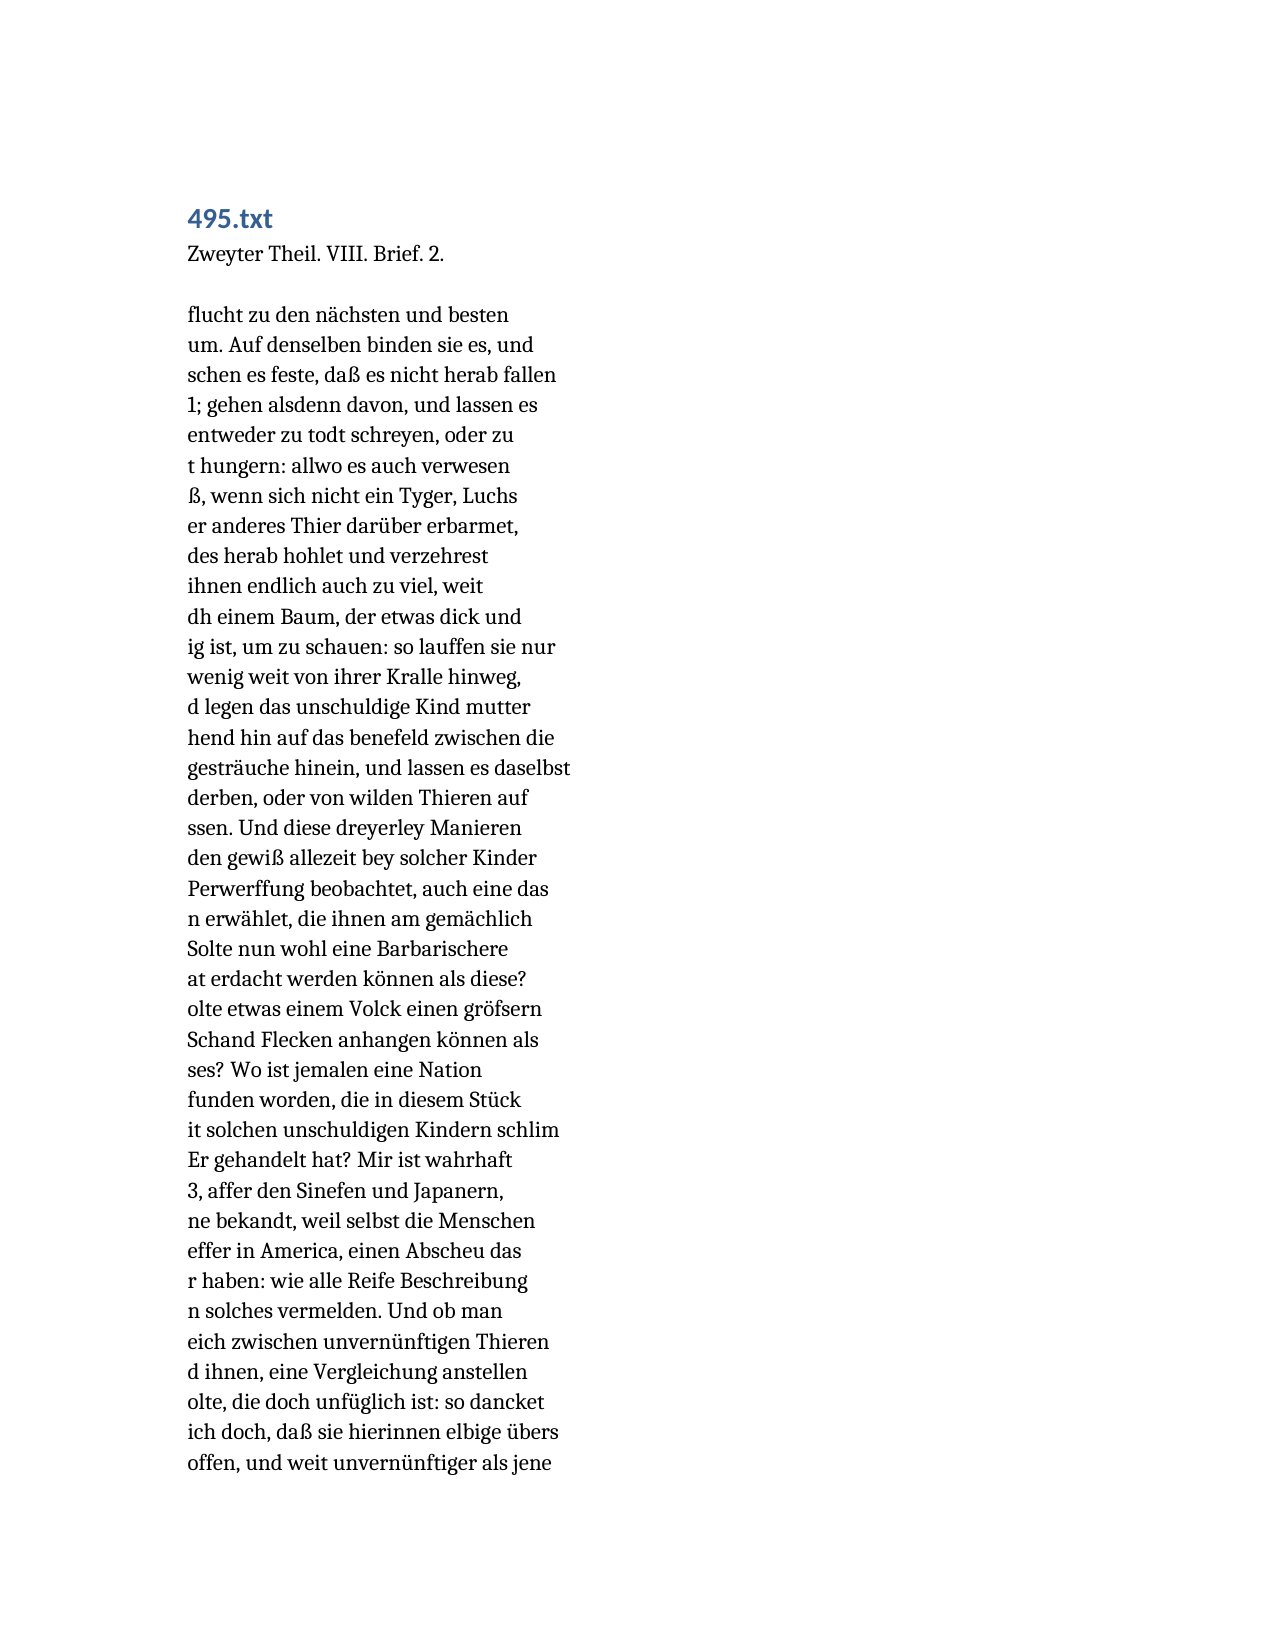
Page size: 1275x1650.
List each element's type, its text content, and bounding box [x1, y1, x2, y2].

subtitle 495.txt [187, 200, 1087, 236]
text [187, 241, 1087, 1476]
